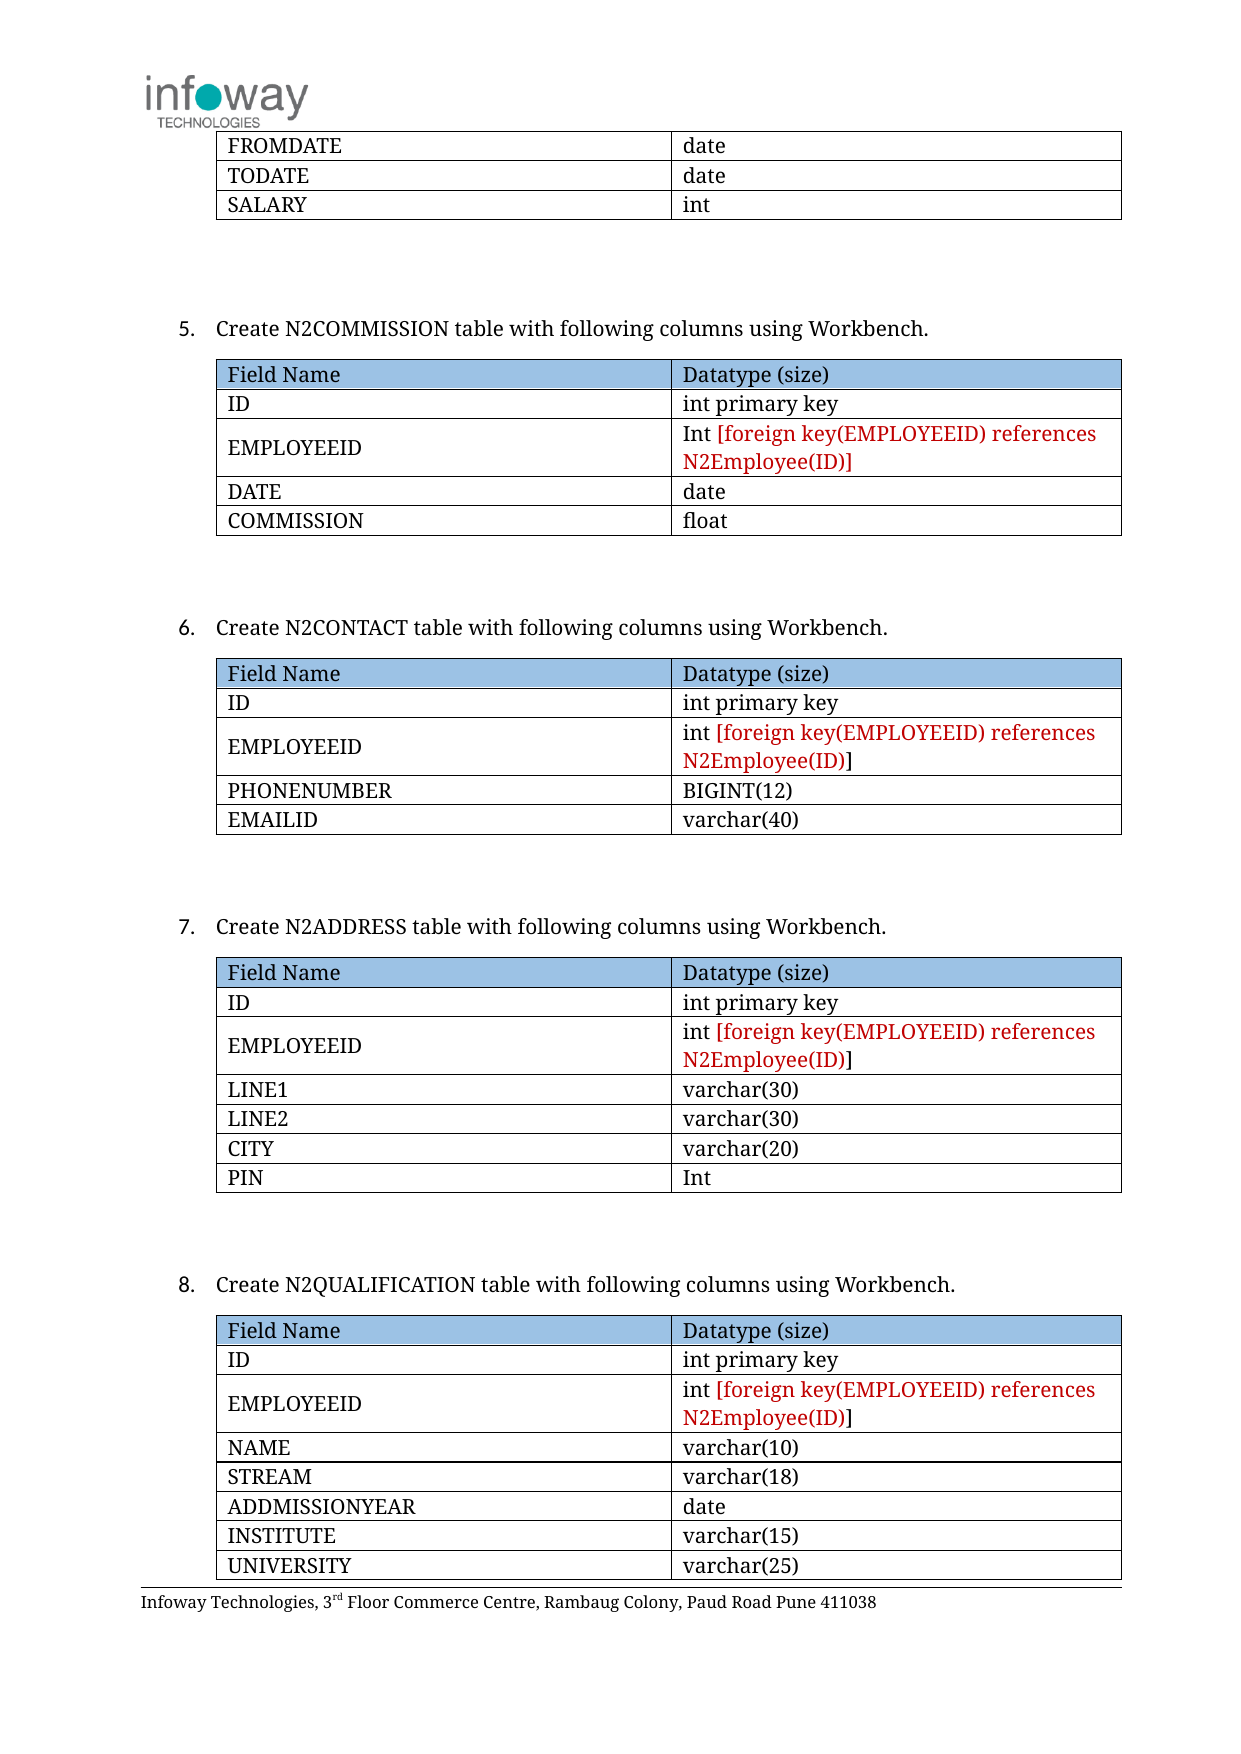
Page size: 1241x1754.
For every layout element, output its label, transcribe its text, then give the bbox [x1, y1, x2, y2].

table_cell varchar(20) [672, 1134, 1121, 1162]
table_cell FROMDATE [217, 132, 671, 160]
table_cell EMPLOYEEID [217, 1375, 671, 1432]
table_cell LINE1 [217, 1075, 671, 1103]
table_cell Int [foreign key(EMPLOYEEID) references N2Employee(ID)] [672, 419, 1121, 476]
table_cell COMMISSION [217, 506, 671, 535]
table_cell INSTITUTE [217, 1521, 671, 1550]
table_cell ID [217, 1346, 671, 1374]
table_cell Int [672, 1164, 1121, 1192]
table_cell date [672, 132, 1121, 160]
table_cell LINE2 [217, 1105, 671, 1133]
table_cell date [672, 161, 1121, 189]
table_cell EMPLOYEEID [217, 1017, 671, 1074]
table_cell EMPLOYEEID [217, 419, 671, 476]
table_cell ID [217, 390, 671, 418]
list Create N2CONTACT table with following columns using Workbench. [178, 613, 1122, 641]
table_cell PHONENUMBER [217, 776, 671, 804]
table_cell varchar(30) [672, 1075, 1121, 1103]
table_cell int [foreign key(EMPLOYEEID) references N2Employee(ID)] [672, 1017, 1121, 1074]
table_cell varchar(40) [672, 805, 1121, 834]
table_header Datatype (size) [672, 360, 1121, 388]
table_cell int primary key [672, 988, 1121, 1016]
table_cell STREAM [217, 1463, 671, 1491]
table_cell BIGINT(12) [672, 776, 1121, 804]
table_cell ADDMISSIONYEAR [217, 1492, 671, 1520]
table_cell int [672, 191, 1121, 219]
table_cell UNIVERSITY [217, 1551, 671, 1579]
table_cell EMAILID [217, 805, 671, 834]
table_cell SALARY [217, 191, 671, 219]
table_cell varchar(15) [672, 1521, 1121, 1550]
table_cell CITY [217, 1134, 671, 1162]
table_cell date [672, 477, 1121, 505]
table_cell date [672, 1492, 1121, 1520]
table_cell int primary key [672, 1346, 1121, 1374]
table_cell int primary key [672, 390, 1121, 418]
table_header Field Name [217, 1316, 671, 1344]
table_cell TODATE [217, 161, 671, 189]
picture [140, 73, 311, 131]
list Create N2QUALIFICATION table with following columns using Workbench. [178, 1270, 1122, 1298]
list Create N2COMMISSION table with following columns using Workbench. [178, 314, 1122, 342]
table_cell EMPLOYEEID [217, 718, 671, 775]
table_cell float [672, 506, 1121, 535]
list Create N2ADDRESS table with following columns using Workbench. [178, 912, 1122, 940]
table_cell varchar(18) [672, 1463, 1121, 1491]
table_cell PIN [217, 1164, 671, 1192]
table_cell int [foreign key(EMPLOYEEID) references N2Employee(ID)] [672, 1375, 1121, 1432]
table_cell varchar(25) [672, 1551, 1121, 1579]
table_header Field Name [217, 659, 671, 687]
table_cell int [foreign key(EMPLOYEEID) references N2Employee(ID)] [672, 718, 1121, 775]
table_cell ID [217, 988, 671, 1016]
table_cell DATE [217, 477, 671, 505]
table_cell varchar(30) [672, 1105, 1121, 1133]
table_header Datatype (size) [672, 958, 1121, 987]
table_cell NAME [217, 1433, 671, 1461]
table_cell varchar(10) [672, 1433, 1121, 1461]
table_cell ID [217, 689, 671, 717]
table_cell int primary key [672, 689, 1121, 717]
table_header Datatype (size) [672, 1316, 1121, 1344]
table_header Field Name [217, 958, 671, 987]
table_header Datatype (size) [672, 659, 1121, 687]
table_header Field Name [217, 360, 671, 388]
